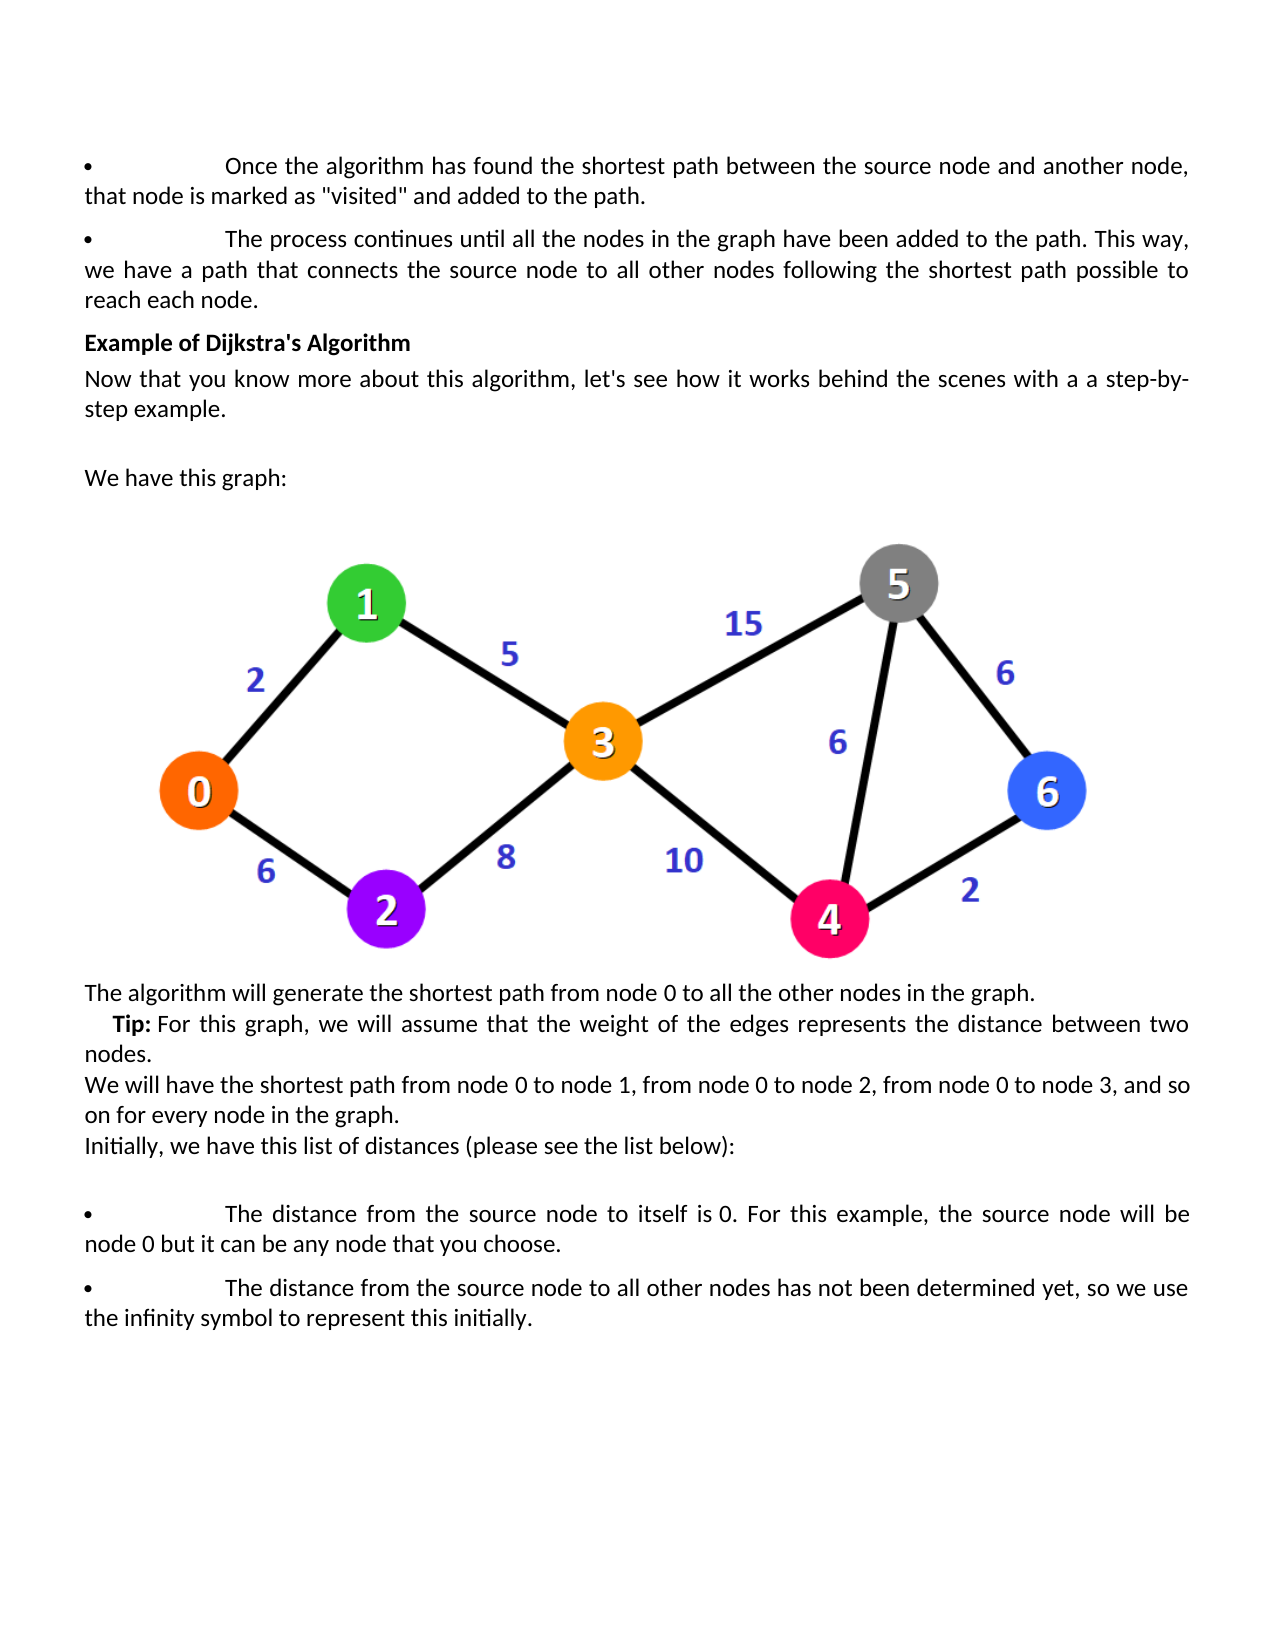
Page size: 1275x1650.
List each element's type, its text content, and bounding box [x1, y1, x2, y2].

picture [84, 529, 1163, 978]
text 💡 Tip: For this graph, we will assume that the weight of the edges represents the distance between two nodes. [84, 1008, 1191, 1069]
text We will have the shortest path from node 0 to node 1, from node 0 to node 2, from node 0 to node 3, and so on for every node in the graph. [84, 1069, 1191, 1130]
text The algorithm will generate the shortest path from node 0 to all the other nodes in the graph. [84, 977, 1191, 1008]
text Initially, we have this list of distances (please see the list below): [84, 1130, 1191, 1161]
list The distance from the source node to all other nodes has not been determined yet, so we use the infinity symbol to represent this initially. [84, 1272, 1191, 1333]
list Once the algorithm has found the shortest path between the source node and another node, that node is marked as "visited" and added to the path. [84, 150, 1191, 211]
list The distance from the source node to itself is 0. For this example, the source node will be node 0 but it can be any node that you choose. [84, 1198, 1191, 1259]
text Now that you know more about this algorithm, let's see how it works behind the scenes with a a step-by-step example. [84, 363, 1191, 424]
text Example of Dijkstra's Algorithm [84, 328, 1191, 358]
text We have this graph: [84, 462, 1191, 492]
list The process continues until all the nodes in the graph have been added to the path. This way, we have a path that connects the source node to all other nodes following the shortest path possible to reach each node. [84, 223, 1191, 315]
